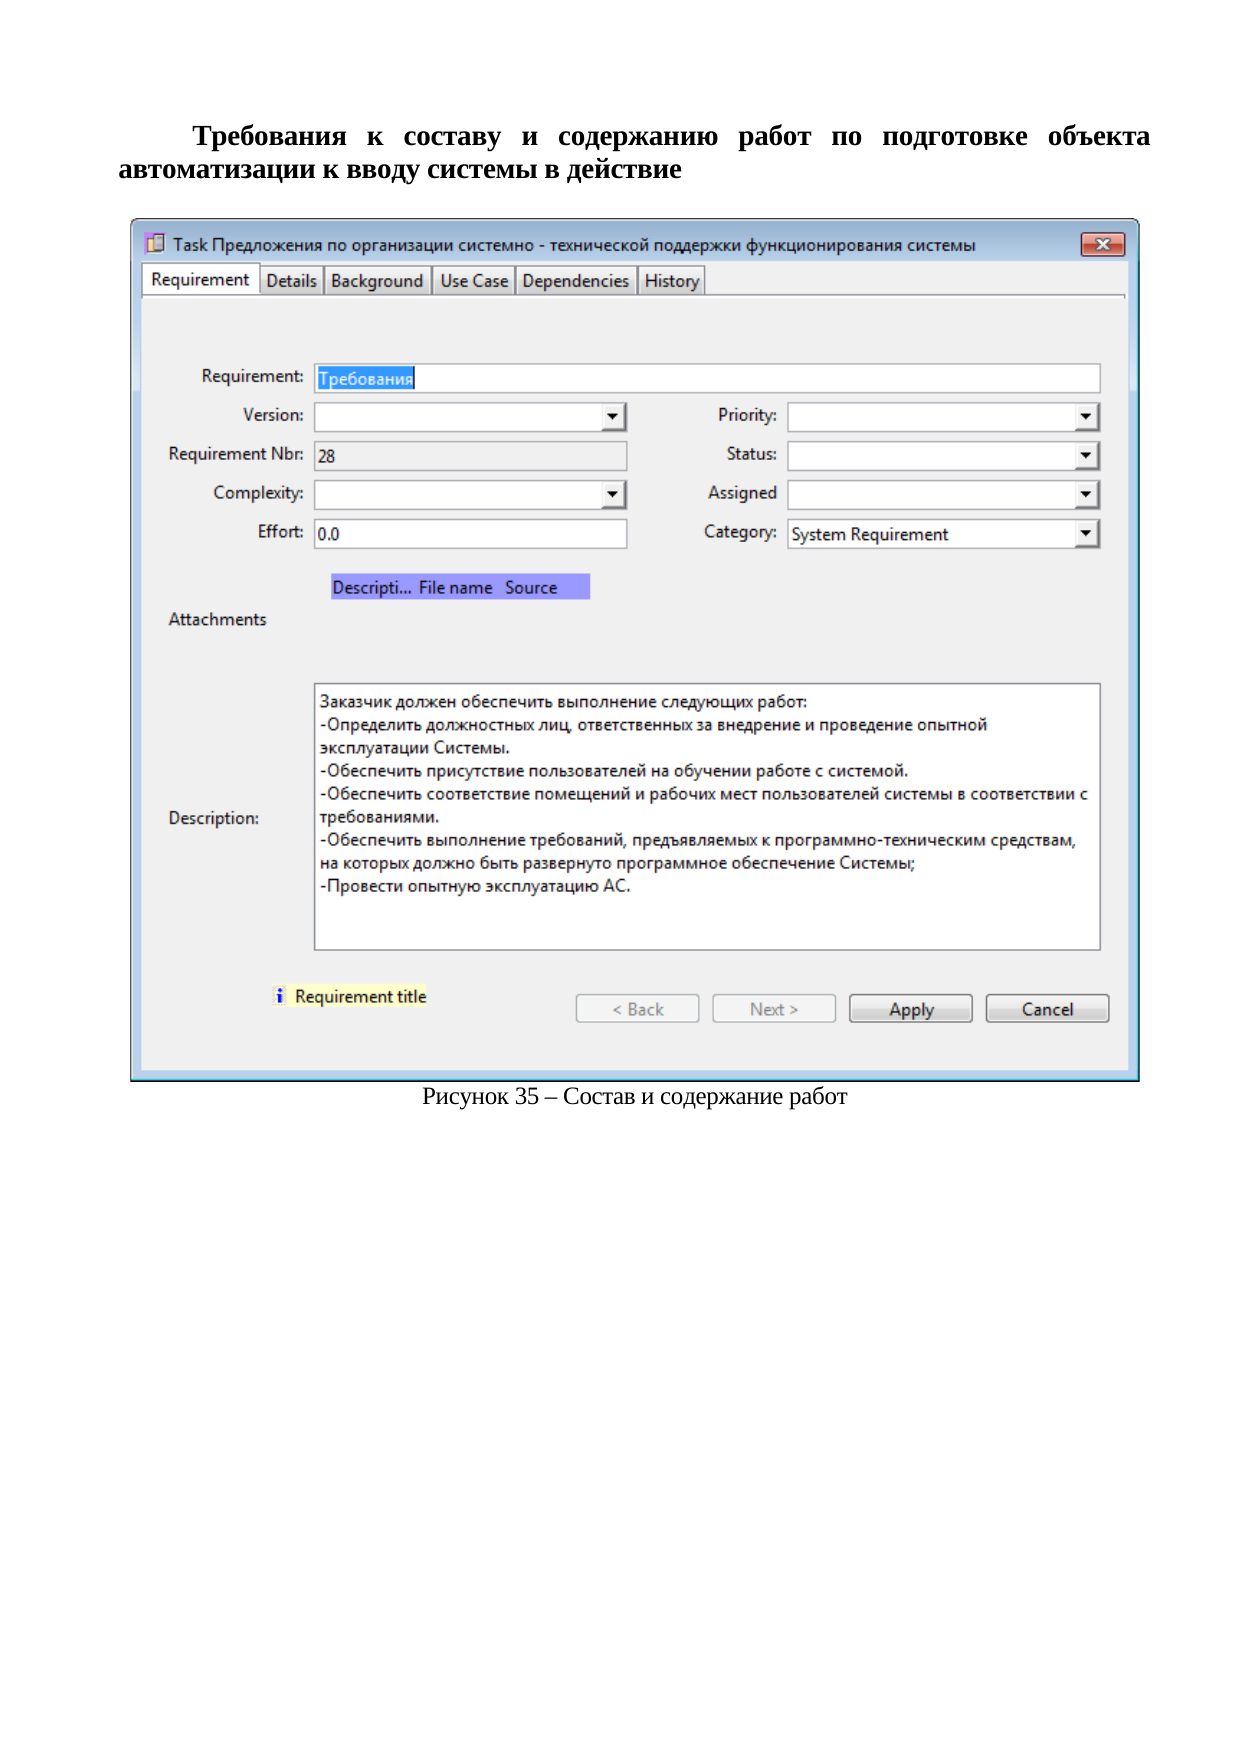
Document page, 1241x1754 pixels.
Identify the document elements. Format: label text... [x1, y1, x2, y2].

text Требования к составу и содержанию работ по подготовке объекта автоматизации к вводу системы в действие [118, 118, 1152, 185]
text Рисунок 35 – Состав и содержание работ [118, 1081, 1152, 1110]
picture [130, 218, 1140, 1082]
